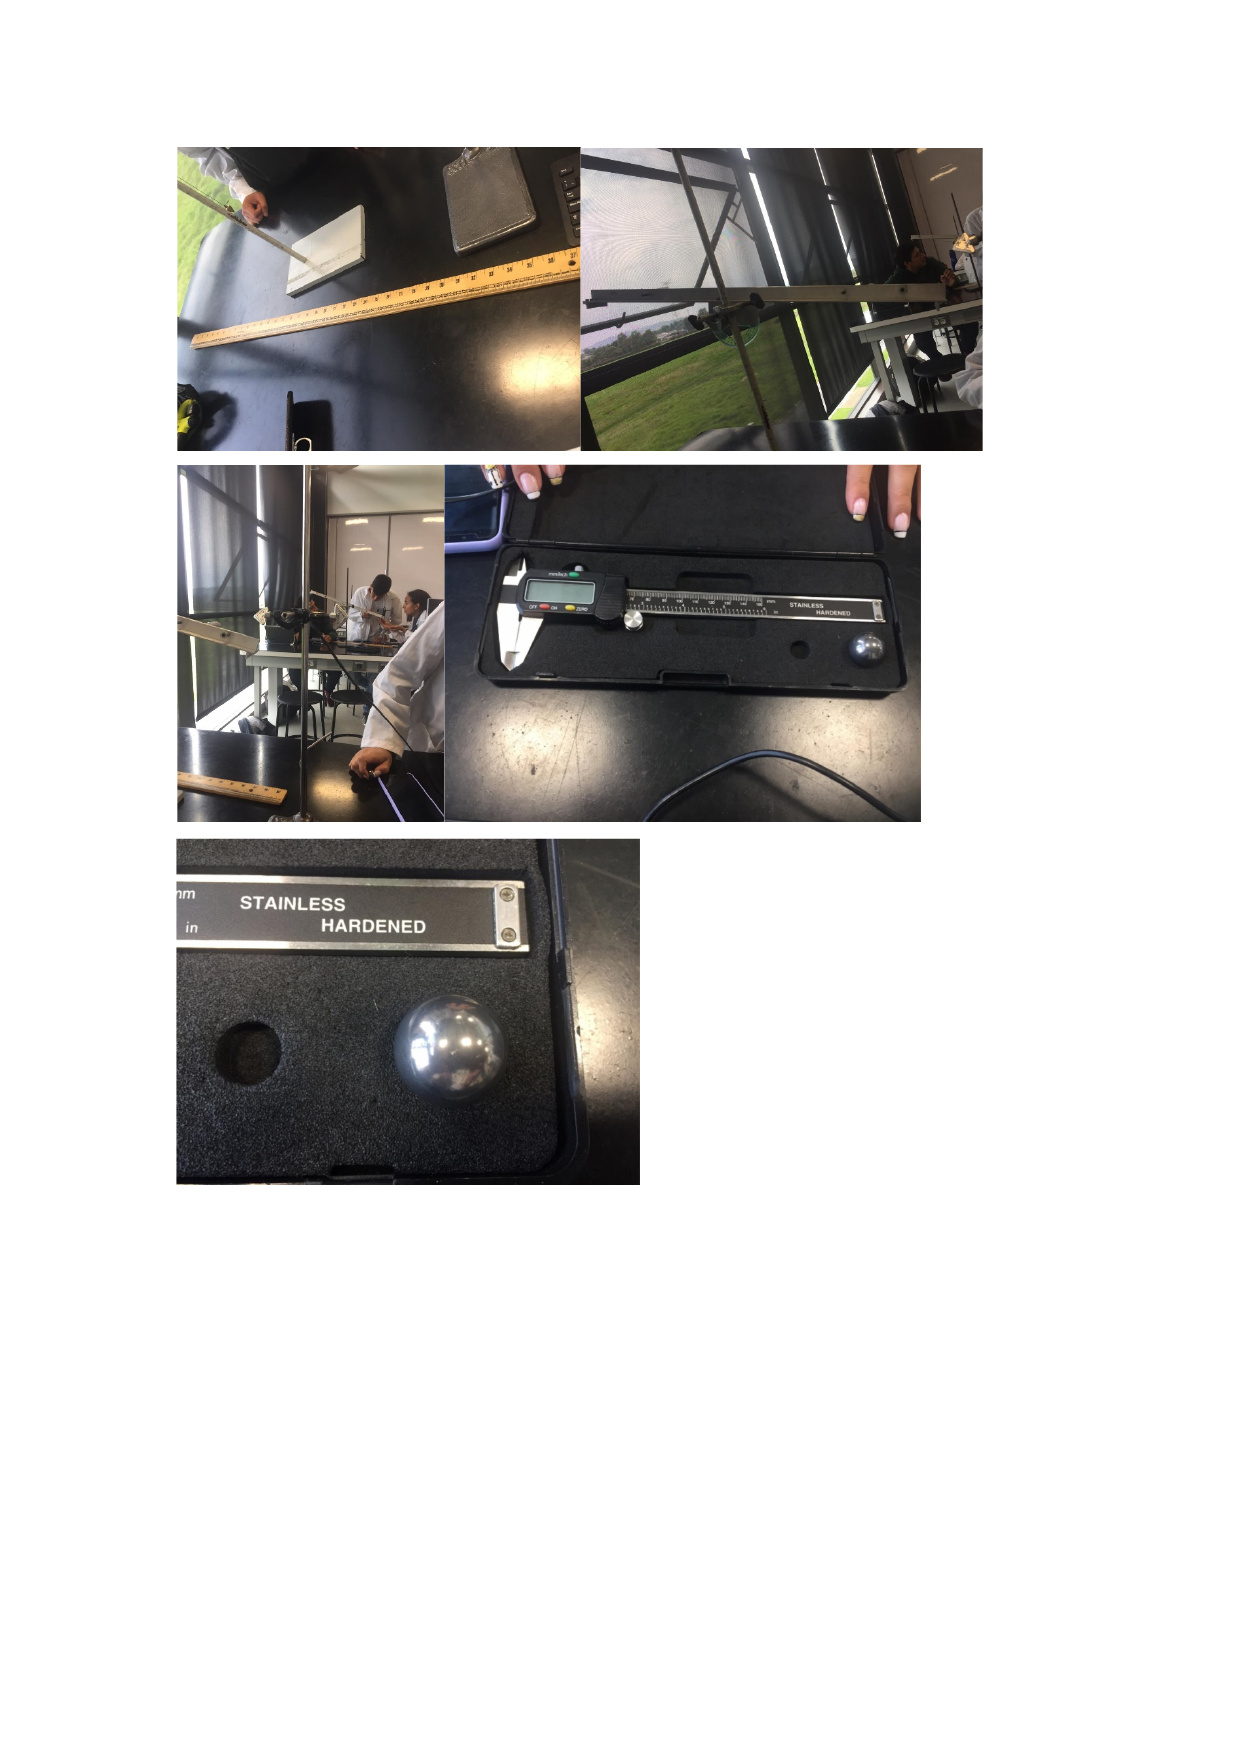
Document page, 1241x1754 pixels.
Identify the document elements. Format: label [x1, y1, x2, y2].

picture [177, 465, 444, 822]
picture [177, 147, 983, 451]
picture [445, 465, 920, 822]
picture [177, 839, 639, 1185]
